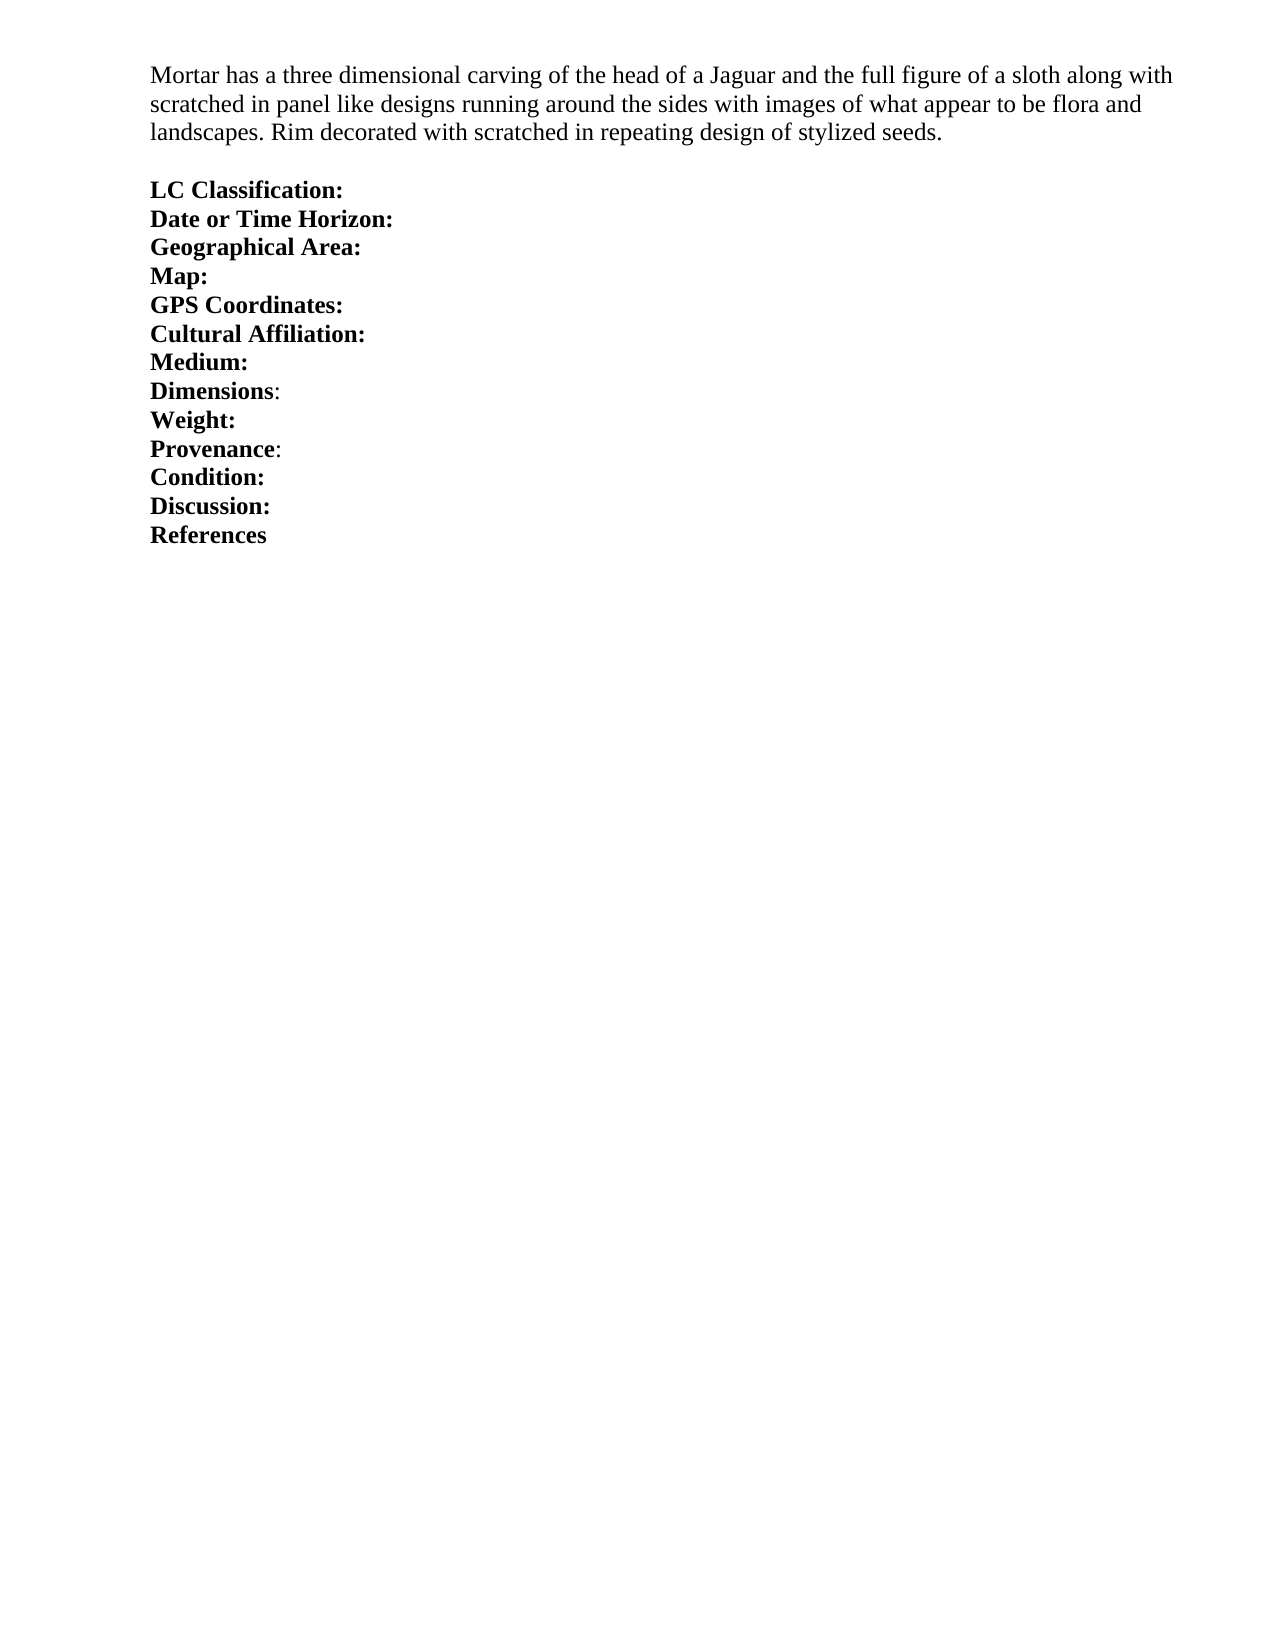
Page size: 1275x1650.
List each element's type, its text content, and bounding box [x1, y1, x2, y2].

text Date or Time Horizon: [150, 204, 1215, 232]
text Geographical Area: [150, 232, 1215, 261]
text Discussion: [150, 491, 1215, 520]
text Condition: [150, 462, 1215, 491]
text References [150, 520, 1215, 549]
text Mortar has a three dimensional carving of the head of a Jaguar and the full figure of a sloth along with scratched in panel like designs running around the sides with images of what appear to be flora and landscapes. Rim decorated with scratched in repeating design of stylized seeds. [150, 60, 1215, 146]
text Provenance: [150, 434, 1215, 462]
text GPS Coordinates: [150, 290, 1215, 319]
text Map: [150, 261, 1215, 290]
text Medium: [150, 347, 1215, 376]
text Cultural Affiliation: [150, 319, 1215, 347]
text LC Classification: [150, 175, 1215, 204]
text Dimensions: Weight: [150, 376, 1215, 434]
